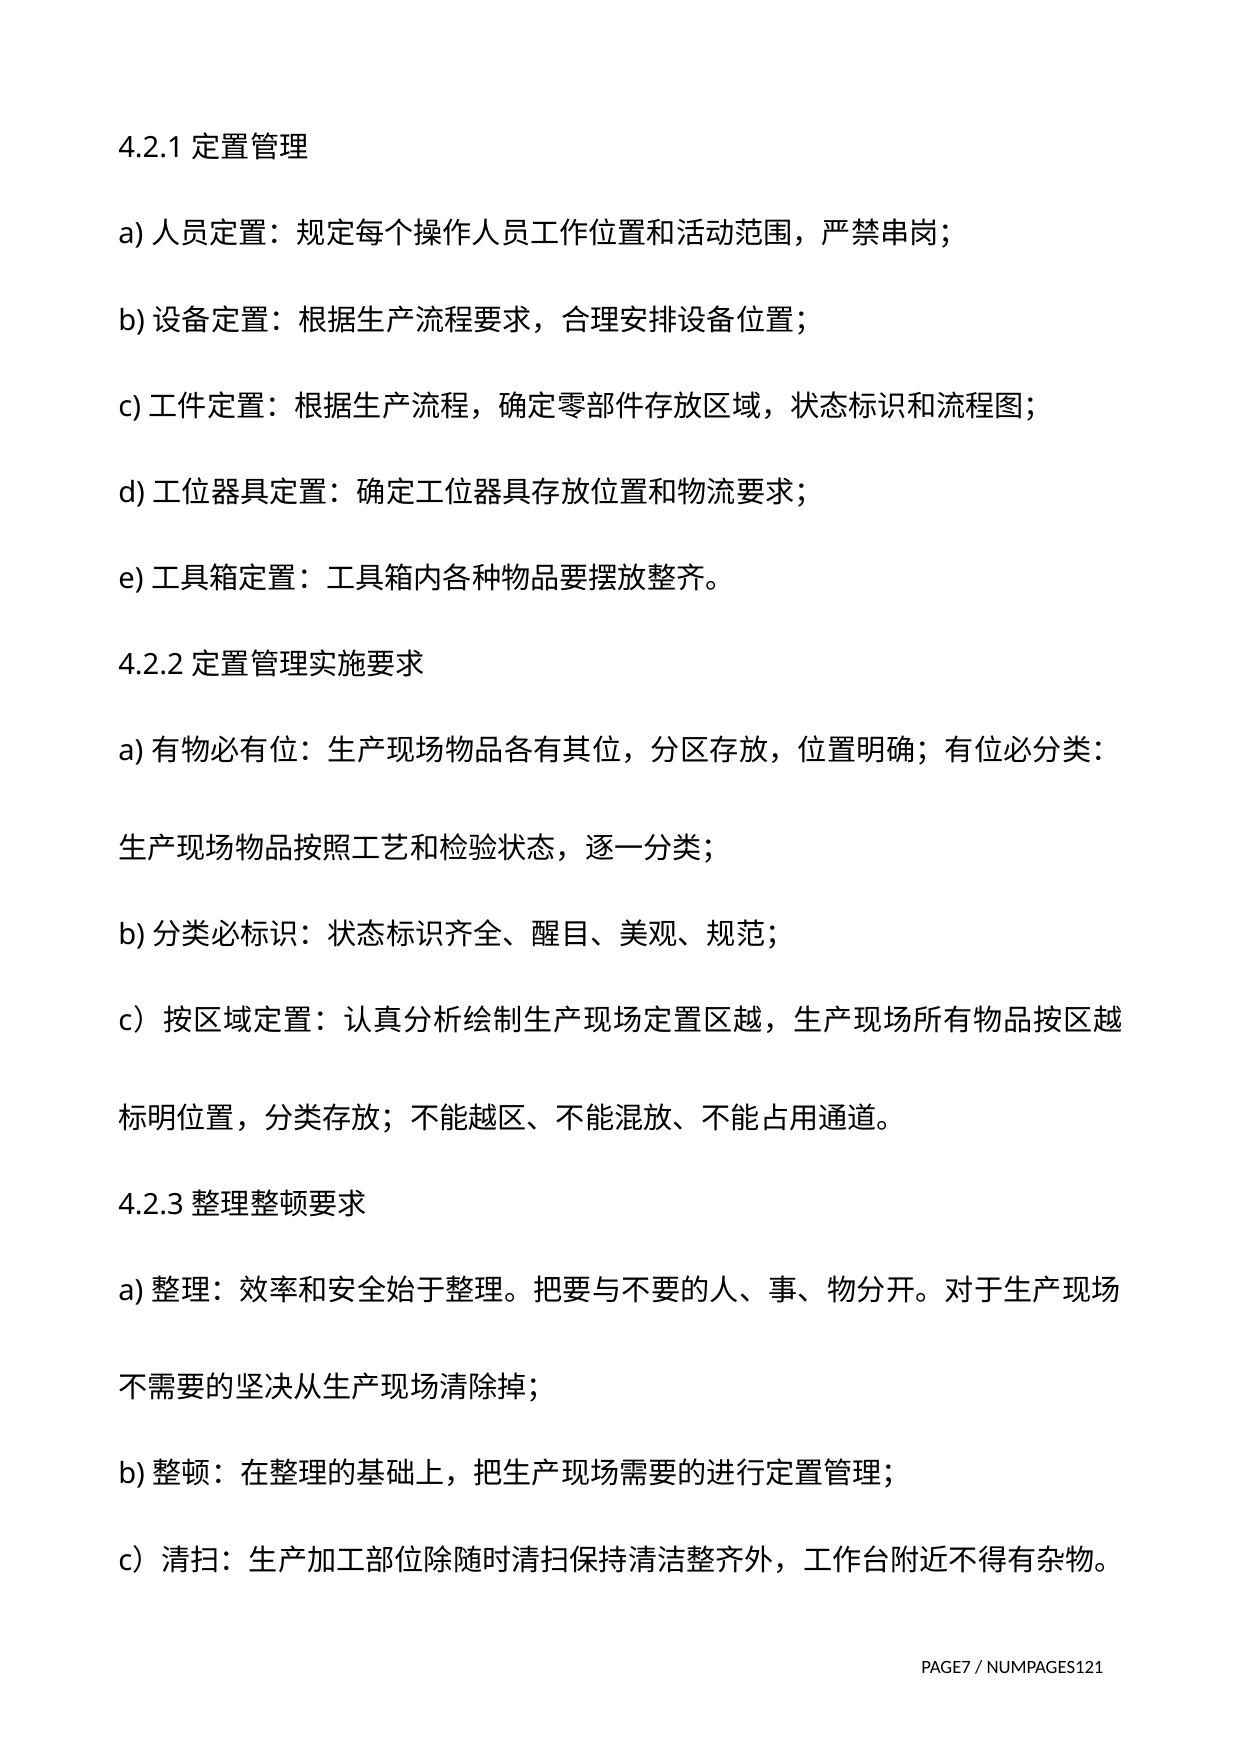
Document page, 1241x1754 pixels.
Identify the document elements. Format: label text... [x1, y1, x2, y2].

text 4.2.3 整理整顿要求 [118, 1169, 1122, 1234]
text a) 有物必有位：生产现场物品各有其位，分区存放，位置明确；有位必分类：生产现场物品按照工艺和检验状态，逐一分类； [118, 716, 1122, 878]
text b) 整顿：在整理的基础上，把生产现场需要的进行定置管理； [118, 1439, 1122, 1504]
text b) 分类必标识：状态标识齐全、醒目、美观、规范； [118, 899, 1122, 964]
text 4.2.2 定置管理实施要求 [118, 629, 1122, 694]
text c）按区域定置：认真分析绘制生产现场定置区越，生产现场所有物品按区越标明位置，分类存放；不能越区、不能混放、不能占用通道。 [118, 985, 1122, 1148]
text a) 人员定置：规定每个操作人员工作位置和活动范围，严禁串岗； [118, 199, 1122, 264]
text c) 工件定置：根据生产流程，确定零部件存放区域，状态标识和流程图； [118, 371, 1122, 436]
text d) 工位器具定置：确定工位器具存放位置和物流要求； [118, 457, 1122, 522]
text a) 整理：效率和安全始于整理。把要与不要的人、事、物分开。对于生产现场不需要的坚决从生产现场清除掉； [118, 1255, 1122, 1418]
text e) 工具箱定置：工具箱内各种物品要摆放整齐。 [118, 543, 1122, 608]
text c）清扫：生产加工部位除随时清扫保持清洁整齐外，工作台附近不得有杂物。 [118, 1525, 1122, 1590]
text b) 设备定置：根据生产流程要求，合理安排设备位置； [118, 285, 1122, 350]
text 4.2.1 定置管理 [118, 112, 1122, 177]
